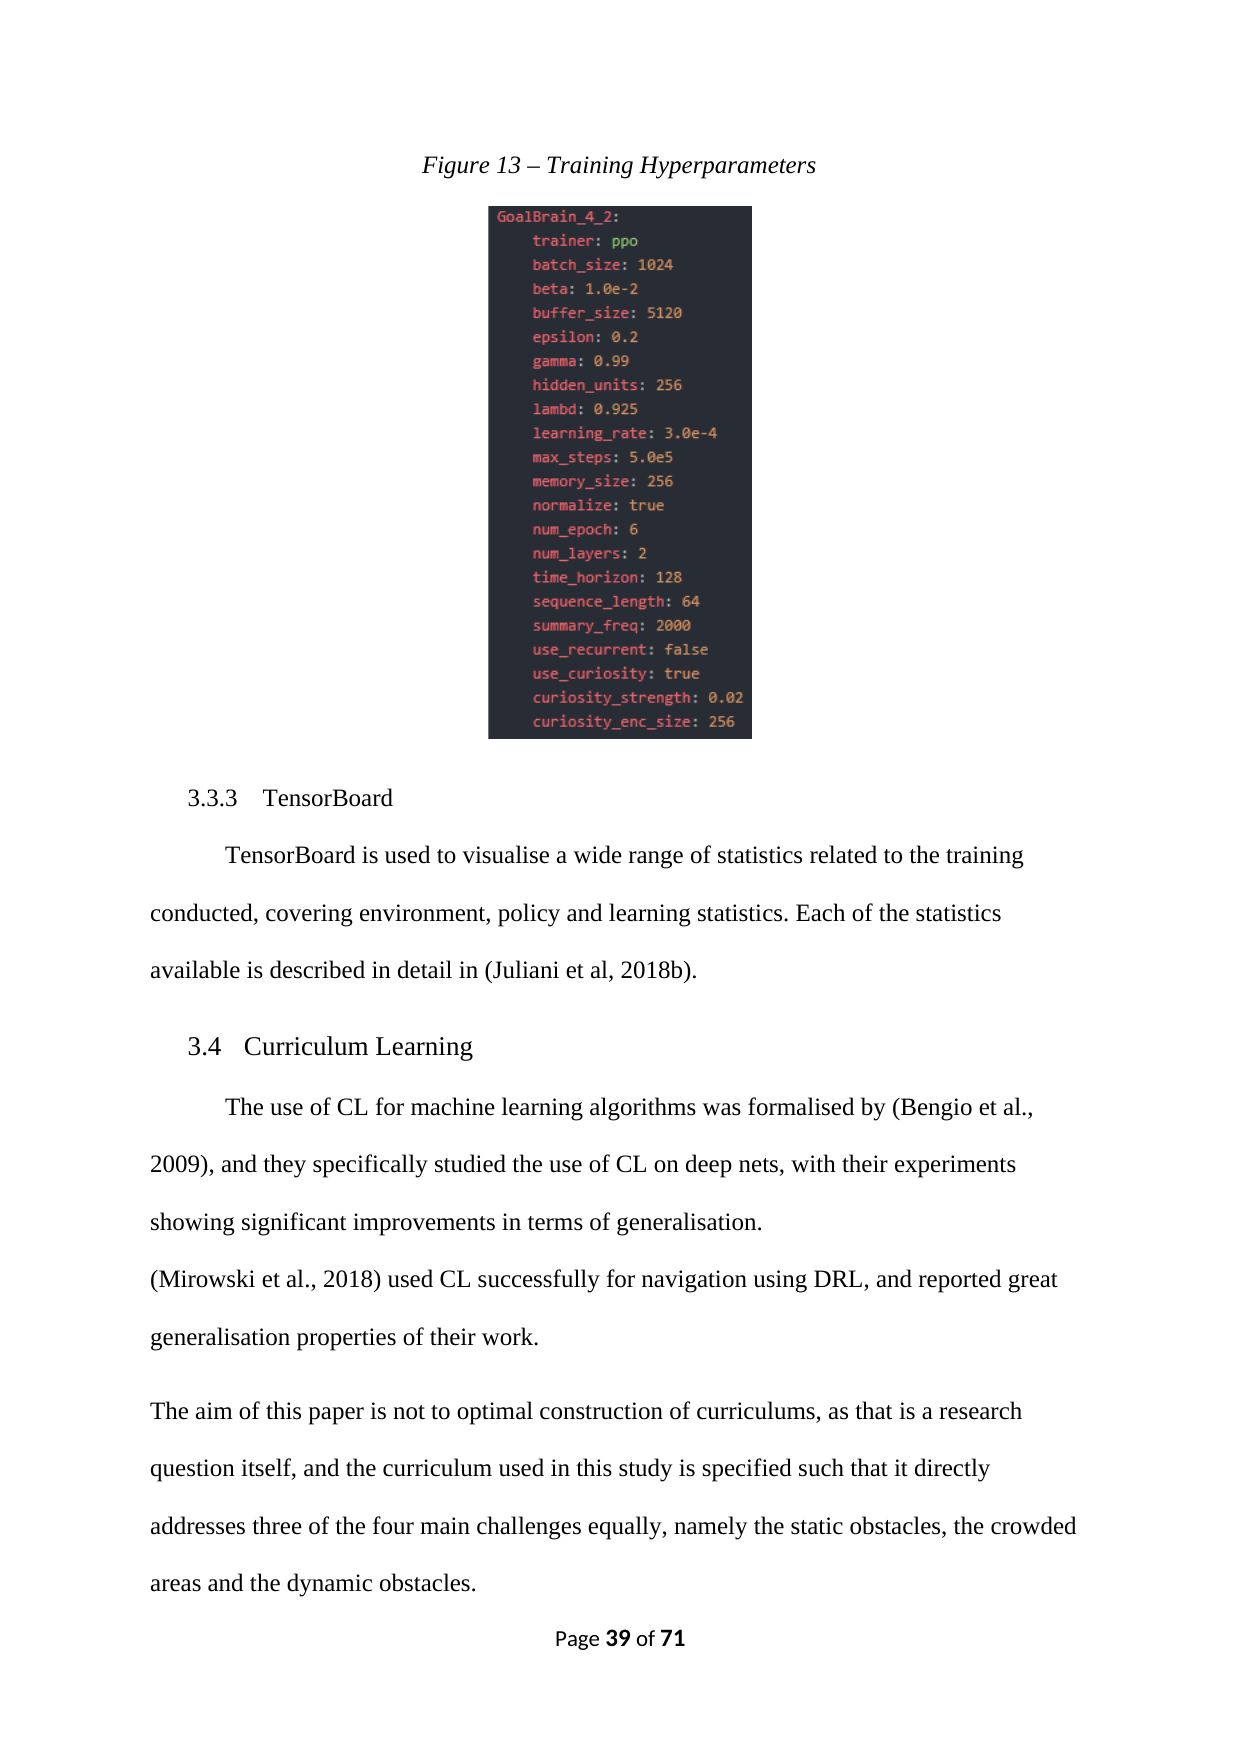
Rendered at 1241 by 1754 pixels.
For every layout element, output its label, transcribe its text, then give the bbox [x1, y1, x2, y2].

subtitle Curriculum Learning [187, 1029, 1090, 1061]
text The aim of this paper is not to optimal construction of curriculums, as that is a research question itself, and the curriculum used in this study is specified such that it directly addresses three of the four main challenges equally, namely the static obstacles, the crowded areas and the dynamic obstacles. [150, 1396, 1090, 1597]
subtitle TensorBoard [187, 783, 1090, 812]
picture [488, 206, 752, 739]
text The use of CL for machine learning algorithms was formalised by (Bengio et al., 2009), and they specifically studied the use of CL on deep nets, with their experiments showing significant improvements in terms of generalisation. (Mirowski et al., 2018) used CL successfully for navigation using DRL, and reported great generalisation properties of their work. [150, 1092, 1090, 1351]
text TensorBoard is used to visualise a wide range of statistics related to the training conducted, covering environment, policy and learning statistics. Each of the statistics available is described in detail in (Juliani et al, 2018b). [150, 840, 1090, 984]
